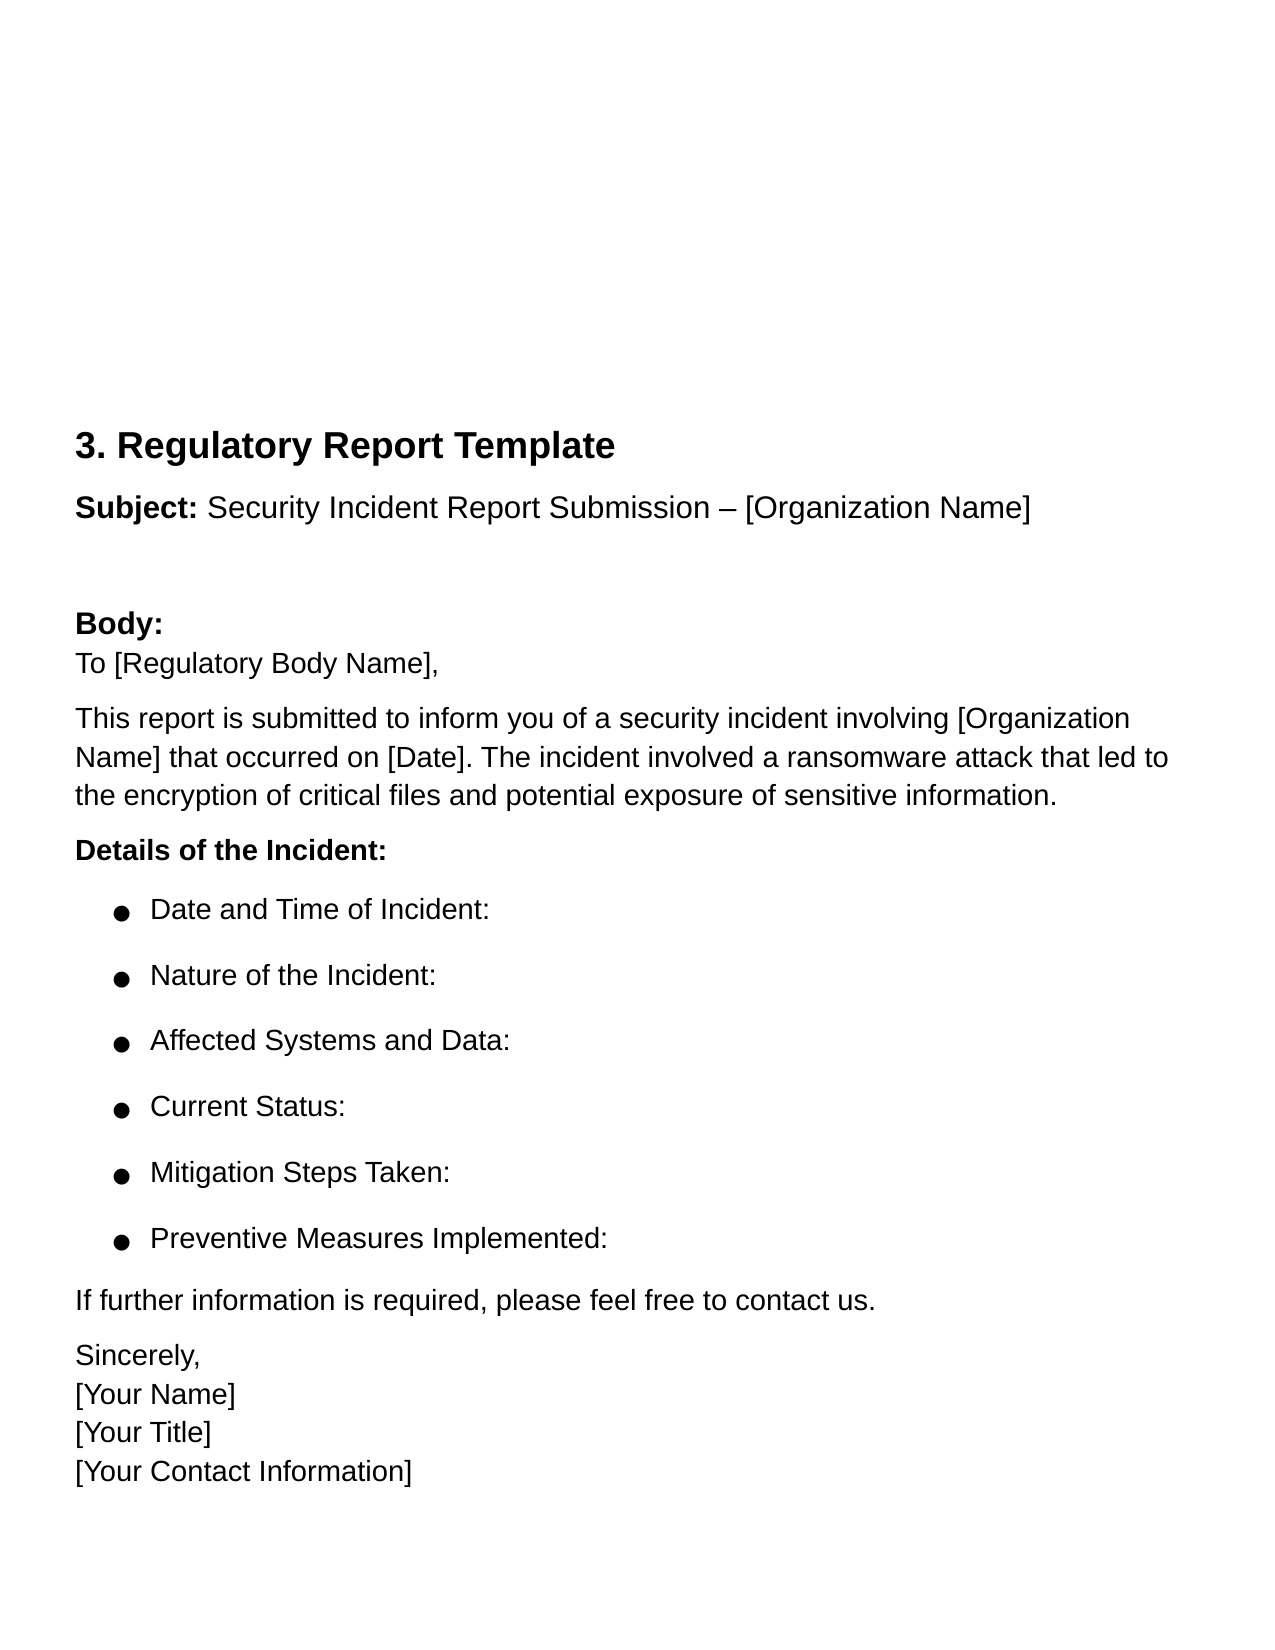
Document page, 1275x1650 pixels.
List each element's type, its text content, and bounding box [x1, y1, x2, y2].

text Sincerely, [Your Name] [Your Title] [Your Contact Information] [75, 1338, 1200, 1487]
list Mitigation Steps Taken: [112, 1151, 1200, 1194]
text Subject: Security Incident Report Submission – [Organization Name] [75, 489, 1200, 525]
text Body: To [Regulatory Body Name], [75, 605, 1200, 679]
list Nature of the Incident: [112, 954, 1200, 997]
list Date and Time of Incident: [112, 888, 1200, 931]
text Details of the Incident: [75, 833, 1200, 867]
text If further information is required, please feel free to contact us. [75, 1283, 1200, 1316]
text This report is submitted to inform you of a security incident involving [Organization Name] that occurred on [Date]. The incident involved a ransomware attack that led to the encryption of critical files and potential exposure of sensitive information. [75, 701, 1200, 812]
list Preventive Measures Implemented: [112, 1217, 1200, 1260]
text 3. Regulatory Report Template [75, 423, 1200, 466]
list Current Status: [112, 1086, 1200, 1128]
list Affected Systems and Data: [112, 1020, 1200, 1063]
